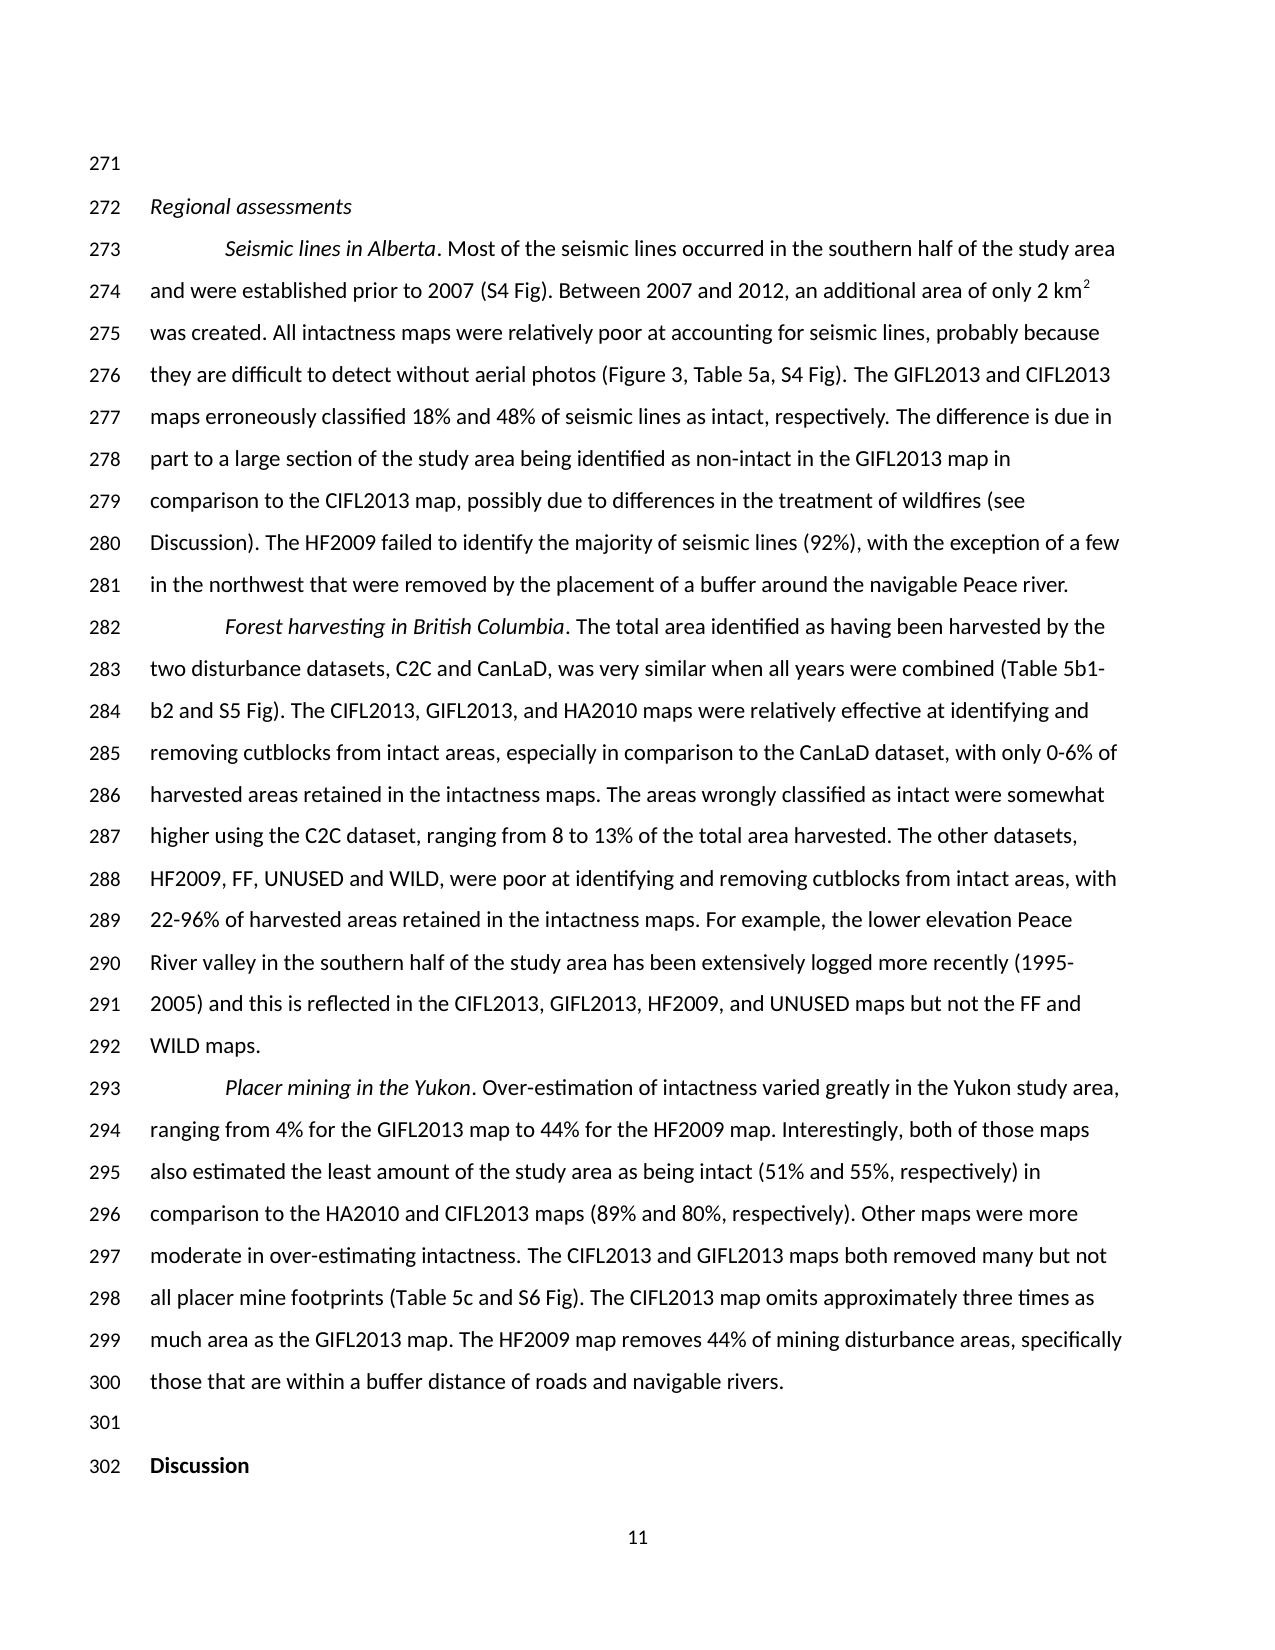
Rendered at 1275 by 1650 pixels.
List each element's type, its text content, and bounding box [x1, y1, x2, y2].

text Seismic lines in Alberta. Most of the seismic lines occurred in the southern half of the study area and were established prior to 2007 (S4 Fig). Between 2007 and 2012, an additional area of only 2 km2 was created. All intactness maps were relatively poor at accounting for seismic lines, probably because they are difficult to detect without aerial photos (Figure 3, Table 5a, S4 Fig). The GIFL2013 and CIFL2013 maps erroneously classified 18% and 48% of seismic lines as intact, respectively. The difference is due in part to a large section of the study area being identified as non-intact in the GIFL2013 map in comparison to the CIFL2013 map, possibly due to differences in the treatment of wildfires (see Discussion). The HF2009 failed to identify the majority of seismic lines (92%), with the exception of a few in the northwest that were removed by the placement of a buffer around the navigable Peace river. [150, 234, 1125, 598]
text Placer mining in the Yukon. Over-estimation of intactness varied greatly in the Yukon study area, ranging from 4% for the GIFL2013 map to 44% for the HF2009 map. Interestingly, both of those maps also estimated the least amount of the study area as being intact (51% and 55%, respectively) in comparison to the HA2010 and CIFL2013 maps (89% and 80%, respectively). Other maps were more moderate in over-estimating intactness. The CIFL2013 and GIFL2013 maps both removed many but not all placer mine footprints (Table 5c and S6 Fig). The CIFL2013 map omits approximately three times as much area as the GIFL2013 map. The HF2009 map removes 44% of mining disturbance areas, specifically those that are within a buffer distance of roads and navigable rivers. [150, 1073, 1125, 1395]
text Forest harvesting in British Columbia. The total area identified as having been harvested by the two disturbance datasets, C2C and CanLaD, was very similar when all years were combined (Table 5b1-b2 and S5 Fig). The CIFL2013, GIFL2013, and HA2010 maps were relatively effective at identifying and removing cutblocks from intact areas, especially in comparison to the CanLaD dataset, with only 0-6% of harvested areas retained in the intactness maps. The areas wrongly classified as intact were somewhat higher using the C2C dataset, ranging from 8 to 13% of the total area harvested. The other datasets, HF2009, FF, UNUSED and WILD, were poor at identifying and removing cutblocks from intact areas, with 22-96% of harvested areas retained in the intactness maps. For example, the lower elevation Peace River valley in the southern half of the study area has been extensively logged more recently (1995-2005) and this is reflected in the CIFL2013, GIFL2013, HF2009, and UNUSED maps but not the FF and WILD maps. [150, 612, 1125, 1059]
subtitle Discussion [150, 1451, 1125, 1479]
subtitle Regional assessments [150, 192, 1125, 220]
